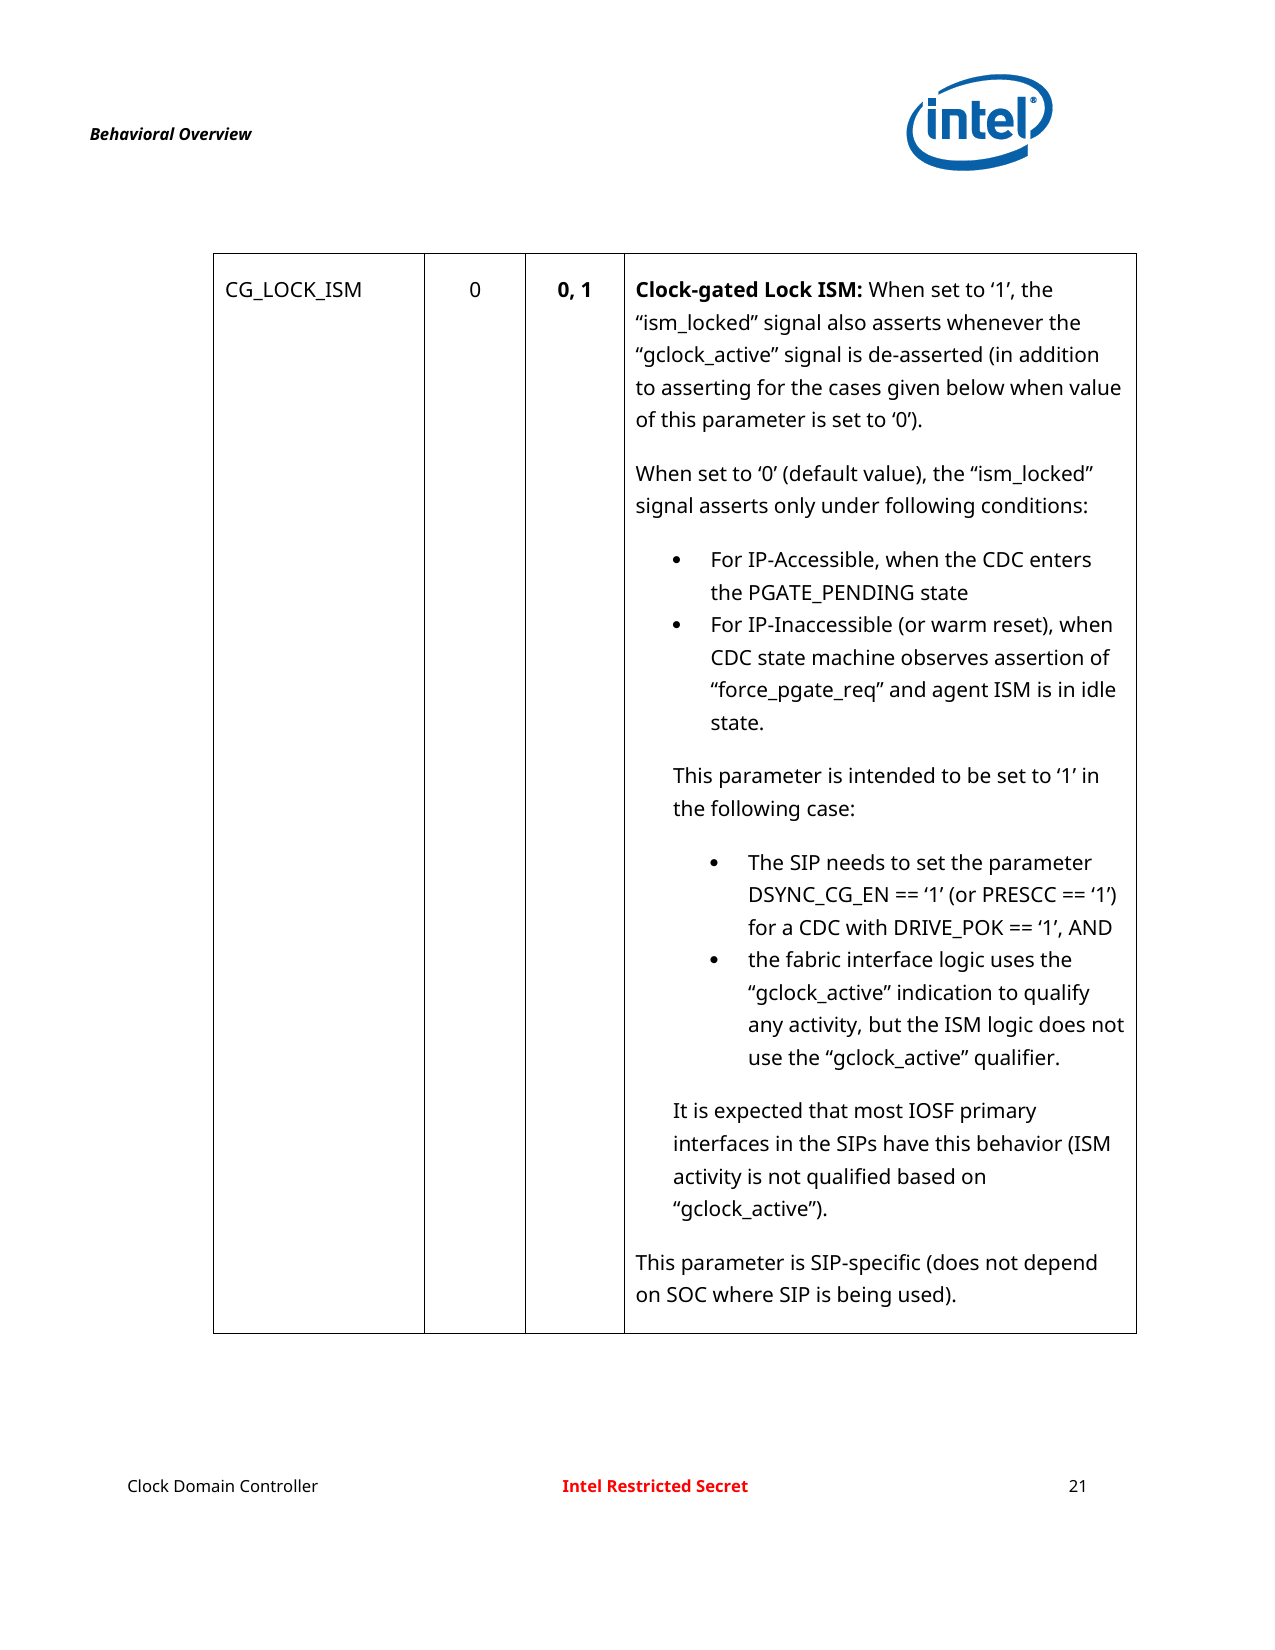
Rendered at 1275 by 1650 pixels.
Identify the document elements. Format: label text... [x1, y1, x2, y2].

table_cell 0 [425, 254, 525, 1333]
table_cell CG_LOCK_ISM [214, 254, 424, 1333]
table_cell Clock-gated Lock ISM: When set to ‘1’, the “ism_locked” signal also asserts whenever the “gclock_active” signal is de-asserted (in addition to asserting for the cases given below when value of this parameter is set to ‘0’). When set to ‘0’ (default value), the “ism_locked” signal asserts only under following conditions: For IP-Accessible, when the CDC enters the PGATE_PENDING state For IP-Inaccessible (or warm reset), when CDC state machine observes assertion of “force_pgate_req” and agent ISM is in idle state. This parameter is intended to be set to ‘1’ in the following case: The SIP needs to set the parameter DSYNC_CG_EN == ‘1’ (or PRESCC == ‘1’) for a CDC with DRIVE_POK == ‘1’, AND the fabric interface logic uses the “gclock_active” indication to qualify any activity, but the ISM logic does not use the “gclock_active” qualifier. It is expected that most IOSF primary interfaces in the SIPs have this behavior (ISM activity is not qualified based on “gclock_active”). This parameter is SIP-specific (does not depend on SOC where SIP is being used). [625, 254, 1136, 1333]
table_cell 0, 1 [526, 254, 624, 1333]
